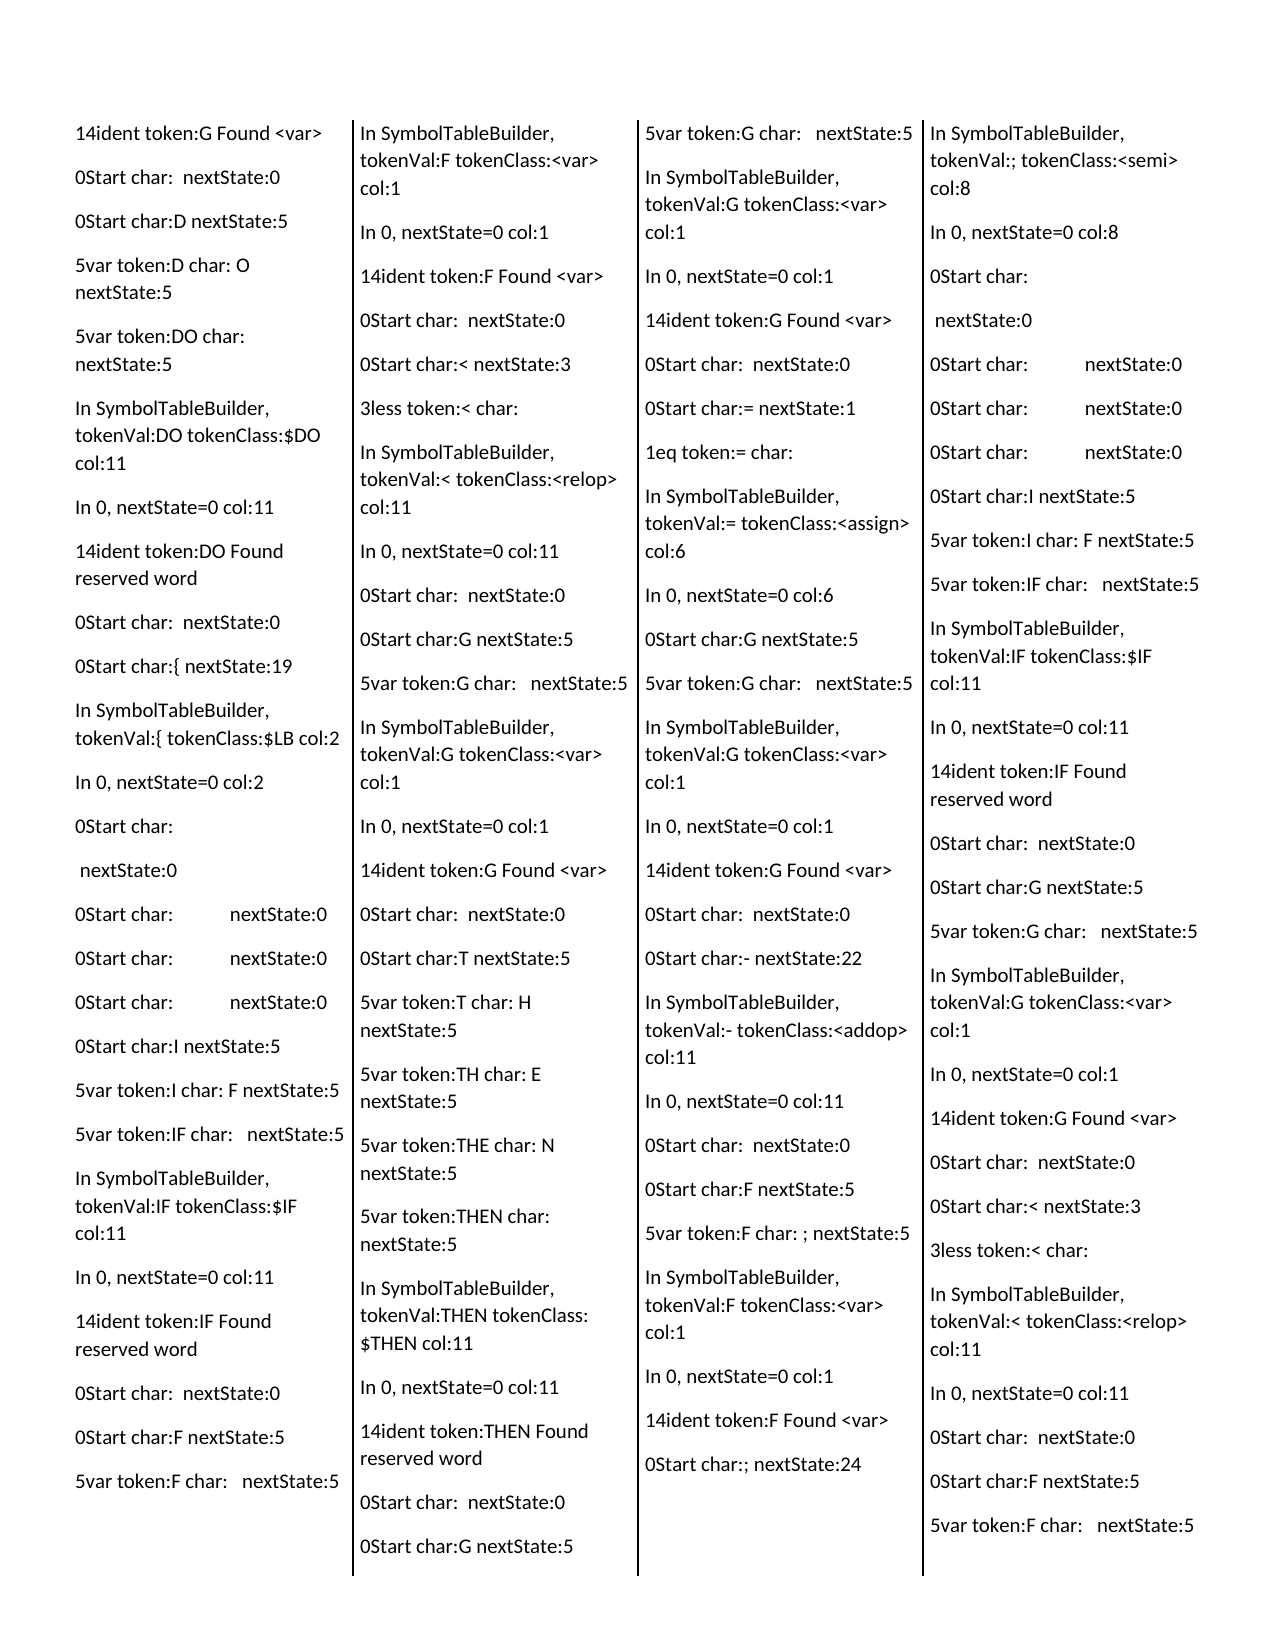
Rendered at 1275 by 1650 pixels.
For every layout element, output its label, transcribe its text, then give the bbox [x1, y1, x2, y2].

text 0Start char:; nextState:24 [645, 1451, 915, 1477]
text 5var token:G char: nextState:5 [645, 120, 915, 145]
text 14ident token:G Found <var> [645, 857, 915, 883]
text In 0, nextState=0 col:11 [360, 1374, 630, 1399]
text In SymbolTableBuilder, tokenVal:F tokenClass:<var> col:1 [360, 120, 630, 200]
text 0Start char: nextState:0 [930, 351, 1200, 376]
text nextState:0 [75, 857, 345, 883]
text In SymbolTableBuilder, tokenVal:G tokenClass:<var> col:1 [360, 714, 630, 794]
text In 0, nextState=0 col:1 [360, 219, 630, 244]
text 5var token:DO char: nextState:5 [75, 324, 345, 376]
text 0Start char:= nextState:1 [645, 395, 915, 421]
text 5var token:IF char: nextState:5 [930, 571, 1200, 597]
text In SymbolTableBuilder, tokenVal:= tokenClass:<assign> col:6 [645, 483, 915, 563]
text 0Start char:< nextState:3 [930, 1193, 1200, 1218]
text In SymbolTableBuilder, tokenVal:F tokenClass:<var> col:1 [645, 1264, 915, 1345]
text 0Start char: nextState:0 [360, 307, 630, 332]
text 0Start char:I nextState:5 [930, 483, 1200, 509]
text 0Start char: nextState:0 [75, 945, 345, 971]
text In 0, nextState=0 col:1 [645, 263, 915, 288]
text 0Start char: nextState:0 [930, 830, 1200, 855]
text In 0, nextState=0 col:1 [645, 1363, 915, 1389]
text In SymbolTableBuilder, tokenVal:- tokenClass:<addop> col:11 [645, 989, 915, 1069]
text In 0, nextState=0 col:1 [360, 813, 630, 838]
text In 0, nextState=0 col:11 [645, 1088, 915, 1114]
text 5var token:G char: nextState:5 [930, 918, 1200, 943]
text 3less token:< char: [360, 395, 630, 421]
text In 0, nextState=0 col:11 [930, 714, 1200, 740]
text 0Start char: nextState:0 [645, 1132, 915, 1158]
text 0Start char: nextState:0 [930, 1149, 1200, 1174]
text In 0, nextState=0 col:6 [645, 582, 915, 607]
text 0Start char: nextState:0 [930, 439, 1200, 464]
text In SymbolTableBuilder, tokenVal:IF tokenClass:$IF col:11 [75, 1166, 345, 1246]
text 0Start char:G nextState:5 [645, 626, 915, 652]
text In SymbolTableBuilder, tokenVal:; tokenClass:<semi> col:8 [930, 120, 1200, 200]
text 5var token:G char: nextState:5 [645, 670, 915, 696]
text In SymbolTableBuilder, tokenVal:G tokenClass:<var> col:1 [930, 962, 1200, 1042]
text In 0, nextState=0 col:1 [930, 1061, 1200, 1086]
text nextState:0 [930, 307, 1200, 332]
text 5var token:F char: nextState:5 [930, 1512, 1200, 1538]
text 0Start char: nextState:0 [645, 901, 915, 927]
text In SymbolTableBuilder, tokenVal:< tokenClass:<relop> col:11 [360, 439, 630, 519]
text 14ident token:G Found <var> [360, 857, 630, 883]
text 14ident token:THEN Found reserved word [360, 1418, 630, 1471]
text In SymbolTableBuilder, tokenVal:IF tokenClass:$IF col:11 [930, 615, 1200, 696]
text 0Start char: nextState:0 [75, 901, 345, 927]
text 0Start char: nextState:0 [75, 1380, 345, 1405]
text 0Start char: nextState:0 [360, 901, 630, 927]
text 0Start char: nextState:0 [75, 164, 345, 189]
text 0Start char: [930, 263, 1200, 288]
text 5var token:T char: H nextState:5 [360, 989, 630, 1042]
text 5var token:F char: nextState:5 [75, 1468, 345, 1493]
text 14ident token:DO Found reserved word [75, 538, 345, 591]
text 0Start char: nextState:0 [645, 351, 915, 376]
text 0Start char:F nextState:5 [645, 1176, 915, 1202]
text 0Start char:I nextState:5 [75, 1033, 345, 1059]
text In SymbolTableBuilder, tokenVal:DO tokenClass:$DO col:11 [75, 395, 345, 475]
text In 0, nextState=0 col:1 [645, 813, 915, 838]
text 14ident token:G Found <var> [645, 307, 915, 332]
text 5var token:G char: nextState:5 [360, 670, 630, 696]
text In 0, nextState=0 col:11 [75, 494, 345, 519]
text 0Start char:< nextState:3 [360, 351, 630, 376]
text In SymbolTableBuilder, tokenVal:G tokenClass:<var> col:1 [645, 714, 915, 794]
text 0Start char:T nextState:5 [360, 945, 630, 971]
text 1eq token:= char: [645, 439, 915, 464]
text In SymbolTableBuilder, tokenVal:THEN tokenClass:$THEN col:11 [360, 1275, 630, 1355]
text 0Start char:G nextState:5 [360, 626, 630, 652]
text 0Start char: nextState:0 [75, 609, 345, 635]
text 5var token:IF char: nextState:5 [75, 1122, 345, 1147]
text 5var token:I char: F nextState:5 [930, 527, 1200, 553]
text 0Start char: nextState:0 [930, 395, 1200, 421]
text In 0, nextState=0 col:8 [930, 219, 1200, 244]
text 14ident token:G Found <var> [75, 120, 345, 145]
text 0Start char:G nextState:5 [930, 874, 1200, 899]
text In 0, nextState=0 col:11 [360, 538, 630, 563]
text 0Start char:{ nextState:19 [75, 653, 345, 679]
text 0Start char:F nextState:5 [930, 1468, 1200, 1493]
text 0Start char: nextState:0 [360, 1489, 630, 1515]
text In 0, nextState=0 col:2 [75, 769, 345, 794]
text 0Start char: nextState:0 [75, 989, 345, 1015]
text 5var token:THEN char: nextState:5 [360, 1204, 630, 1257]
text In SymbolTableBuilder, tokenVal:G tokenClass:<var> col:1 [645, 164, 915, 244]
text In 0, nextState=0 col:11 [930, 1380, 1200, 1405]
text In 0, nextState=0 col:11 [75, 1264, 345, 1290]
text 5var token:I char: F nextState:5 [75, 1077, 345, 1103]
text 0Start char:- nextState:22 [645, 945, 915, 971]
text 14ident token:F Found <var> [645, 1407, 915, 1433]
text 14ident token:G Found <var> [930, 1105, 1200, 1130]
text 0Start char:D nextState:5 [75, 208, 345, 233]
text 5var token:TH char: E nextState:5 [360, 1061, 630, 1114]
text 5var token:F char: ; nextState:5 [645, 1220, 915, 1246]
text 14ident token:IF Found reserved word [75, 1308, 345, 1361]
text In SymbolTableBuilder, tokenVal:< tokenClass:<relop> col:11 [930, 1281, 1200, 1361]
text 5var token:THE char: N nextState:5 [360, 1132, 630, 1185]
text 0Start char:F nextState:5 [75, 1424, 345, 1449]
text 0Start char:G nextState:5 [360, 1534, 630, 1559]
text 14ident token:F Found <var> [360, 263, 630, 288]
text 0Start char: nextState:0 [930, 1424, 1200, 1449]
text 0Start char: [75, 813, 345, 838]
text In SymbolTableBuilder, tokenVal:{ tokenClass:$LB col:2 [75, 698, 345, 750]
text 0Start char: nextState:0 [360, 582, 630, 607]
text 3less token:< char: [930, 1237, 1200, 1262]
text 14ident token:IF Found reserved word [930, 758, 1200, 811]
text 5var token:D char: O nextState:5 [75, 252, 345, 305]
